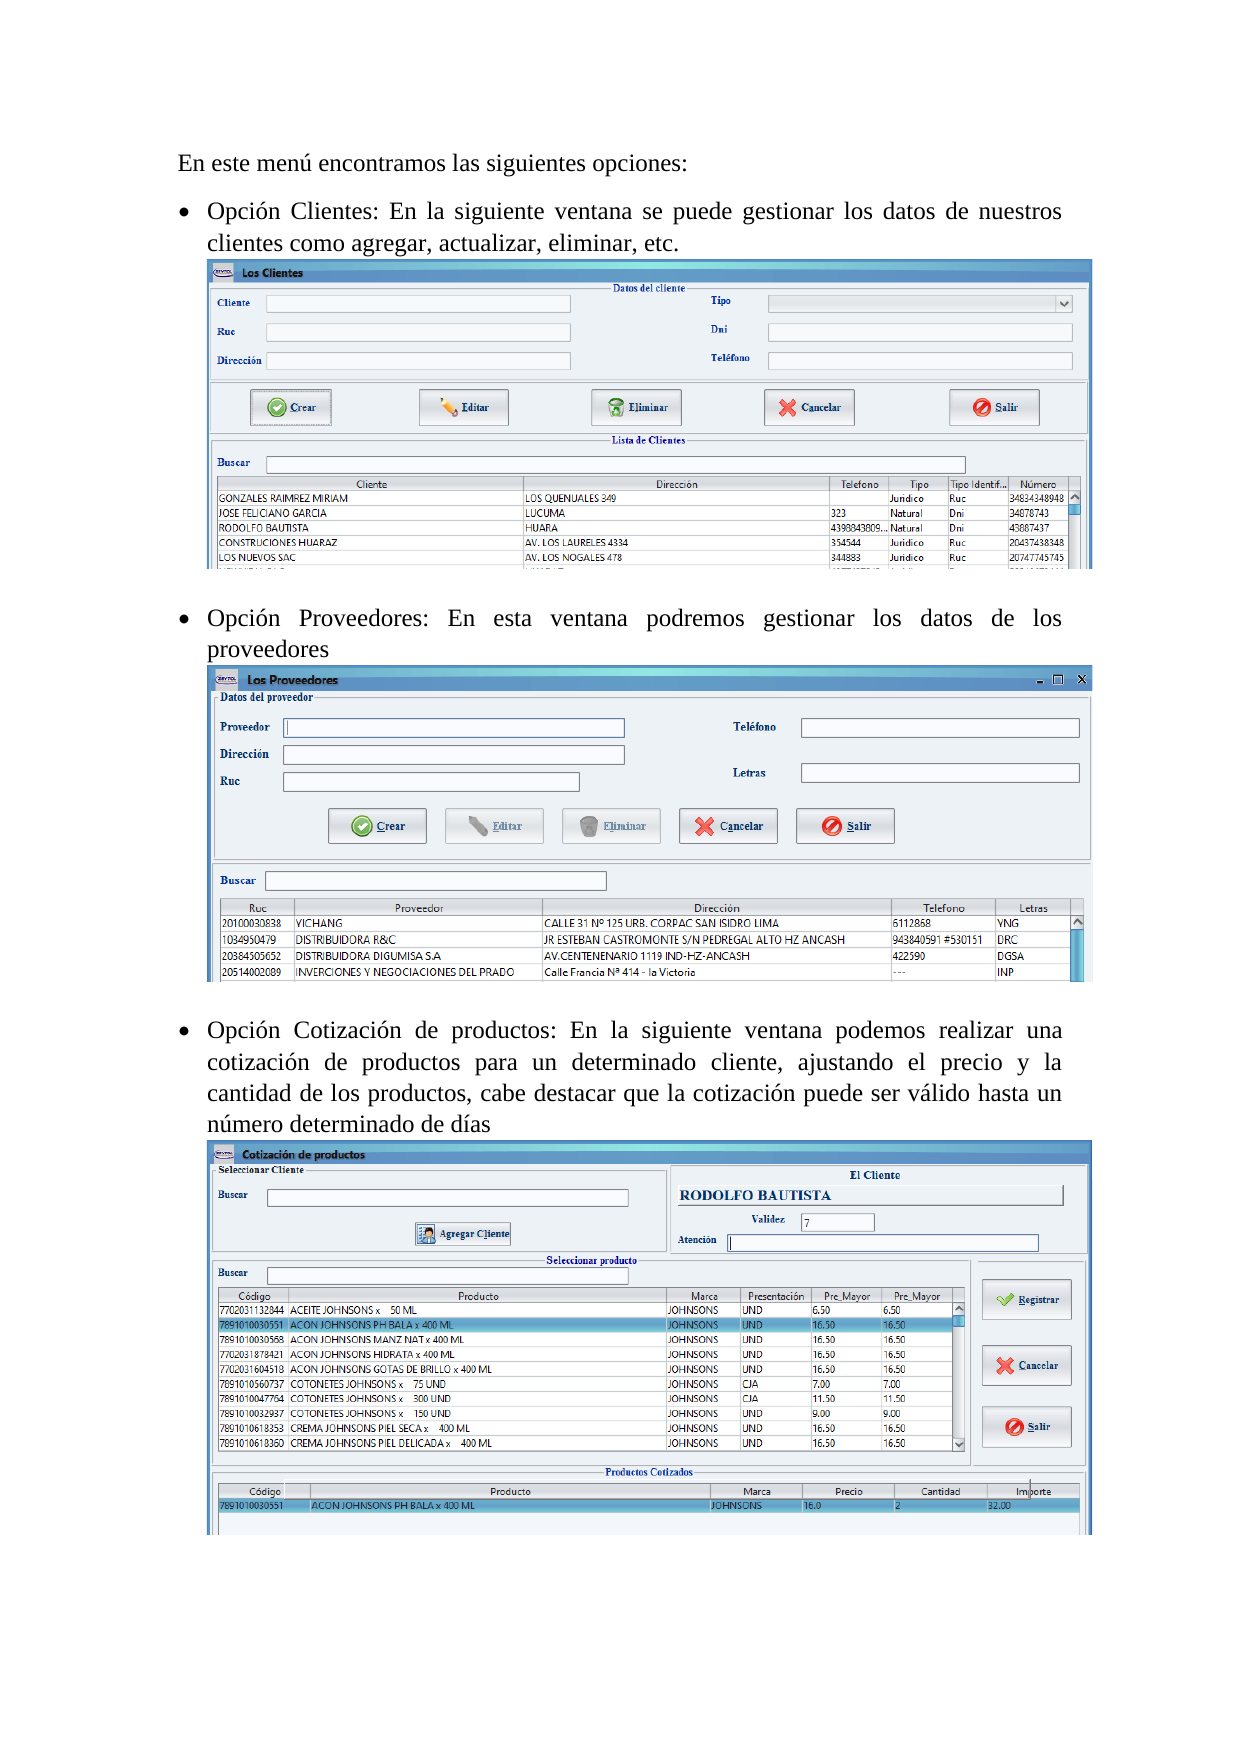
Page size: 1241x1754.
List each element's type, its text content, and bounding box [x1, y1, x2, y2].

list Opción Cotización de productos: En la siguiente ventana podemos realizar una cotización de productos para un determinado cliente, ajustando el precio y la cantidad de los productos, cabe destacar que la cotización puede ser válido hasta un número determinado de días [178, 1014, 1063, 1138]
picture [206, 1140, 1093, 1535]
picture [206, 259, 1093, 569]
list Opción Proveedores: En esta ventana podremos gestionar los datos de los proveedores [178, 602, 1063, 663]
list Opción Clientes: En la siguiente ventana se puede gestionar los datos de nuestros clientes como agregar, actualizar, eliminar, etc. [178, 195, 1063, 257]
text En este menú encontramos las siguientes opciones: [177, 148, 1063, 176]
picture [206, 665, 1093, 982]
